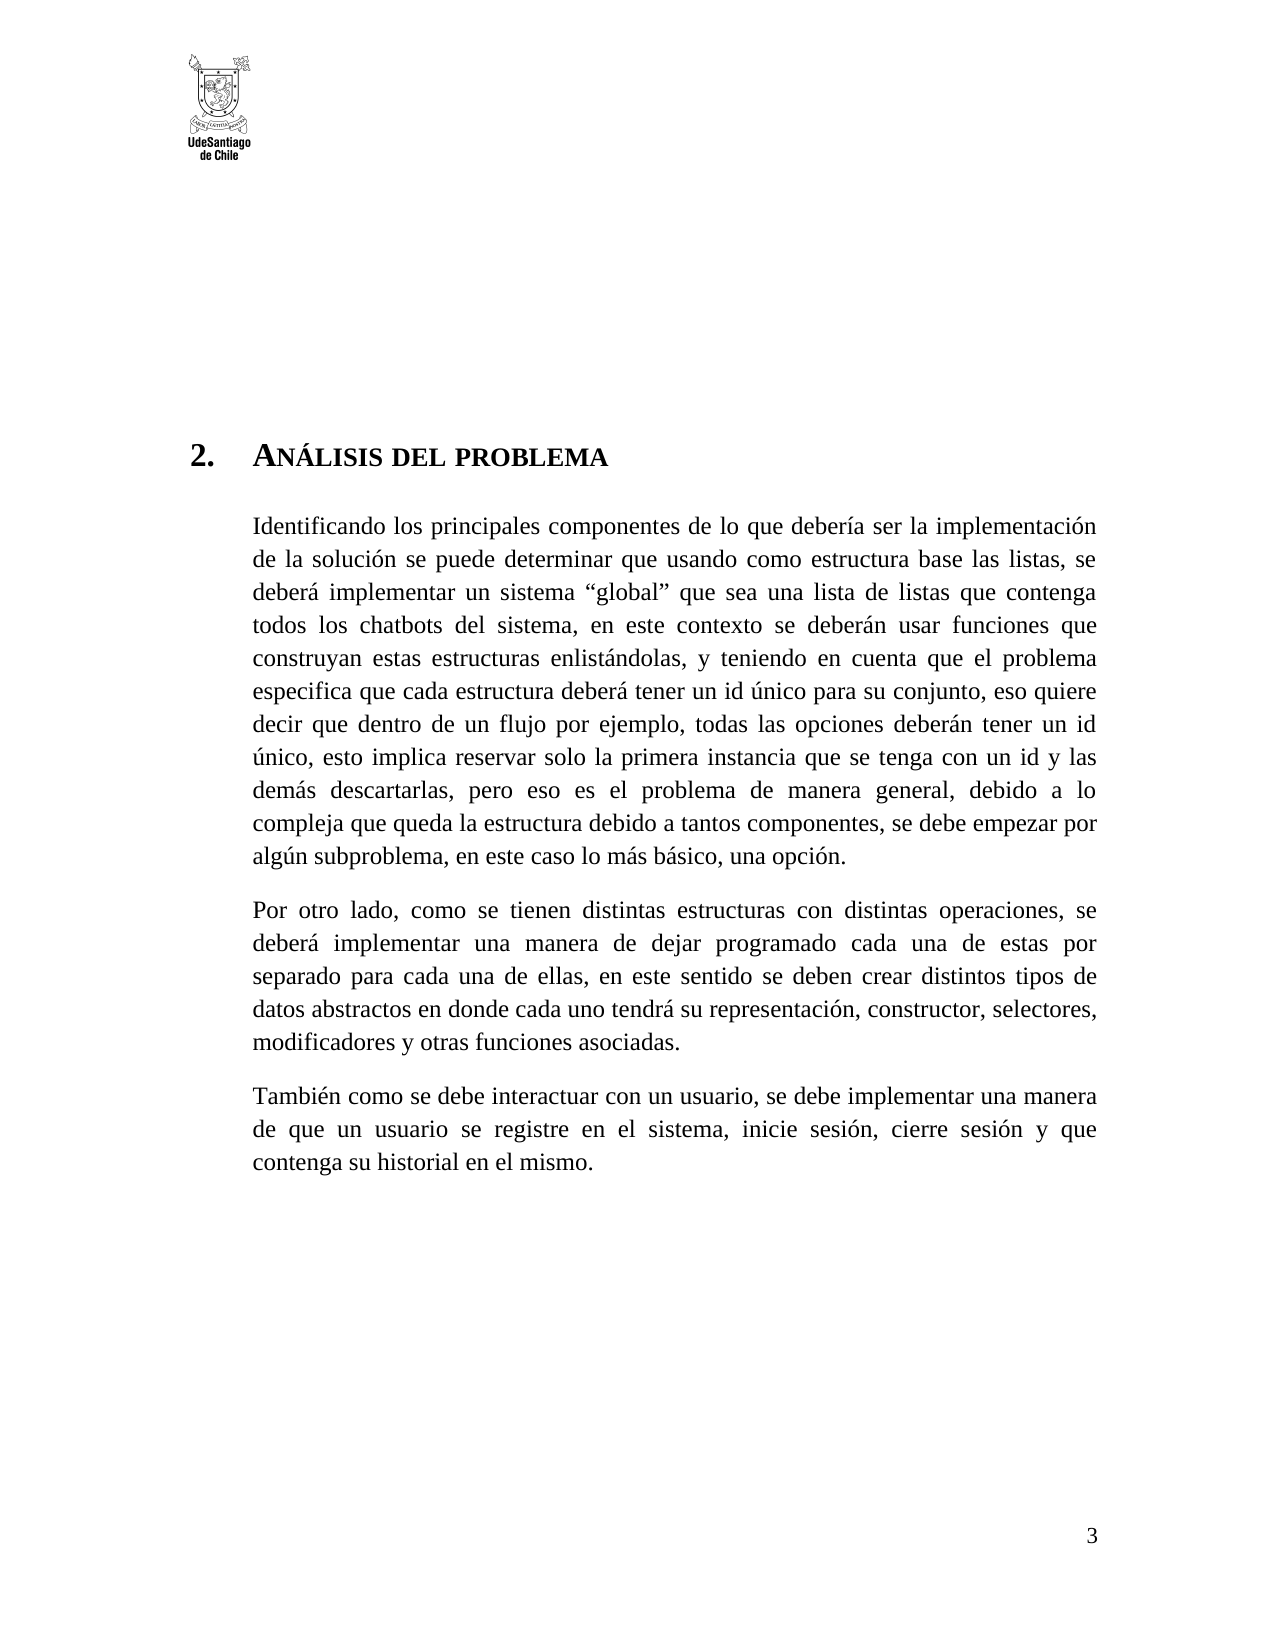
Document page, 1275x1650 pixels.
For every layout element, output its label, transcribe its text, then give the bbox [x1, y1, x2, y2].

text También como se debe interactuar con un usuario, se debe implementar una manera de que un usuario se registre en el sistema, inicie sesión, cierre sesión y que contenga su historial en el mismo. [252, 1081, 1098, 1176]
subtitle Análisis del problema [215, 436, 1098, 474]
text Por otro lado, como se tienen distintas estructuras con distintas operaciones, se deberá implementar una manera de dejar programado cada una de estas por separado para cada una de ellas, en este sentido se deben crear distintos tipos de datos abstractos en donde cada uno tendrá su representación, constructor, selectores, modificadores y otras funciones asociadas. [252, 895, 1098, 1056]
picture [177, 47, 261, 167]
text Identificando los principales componentes de lo que debería ser la implementación de la solución se puede determinar que usando como estructura base las listas, se deberá implementar un sistema “global” que sea una lista de listas que contenga todos los chatbots del sistema, en este contexto se deberán usar funciones que construyan estas estructuras enlistándolas, y teniendo en cuenta que el problema especifica que cada estructura deberá tener un id único para su conjunto, eso quiere decir que dentro de un flujo por ejemplo, todas las opciones deberán tener un id único, esto implica reservar solo la primera instancia que se tenga con un id y las demás descartarlas, pero eso es el problema de manera general, debido a lo compleja que queda la estructura debido a tantos componentes, se debe empezar por algún subproblema, en este caso lo más básico, una opción. [252, 511, 1098, 870]
